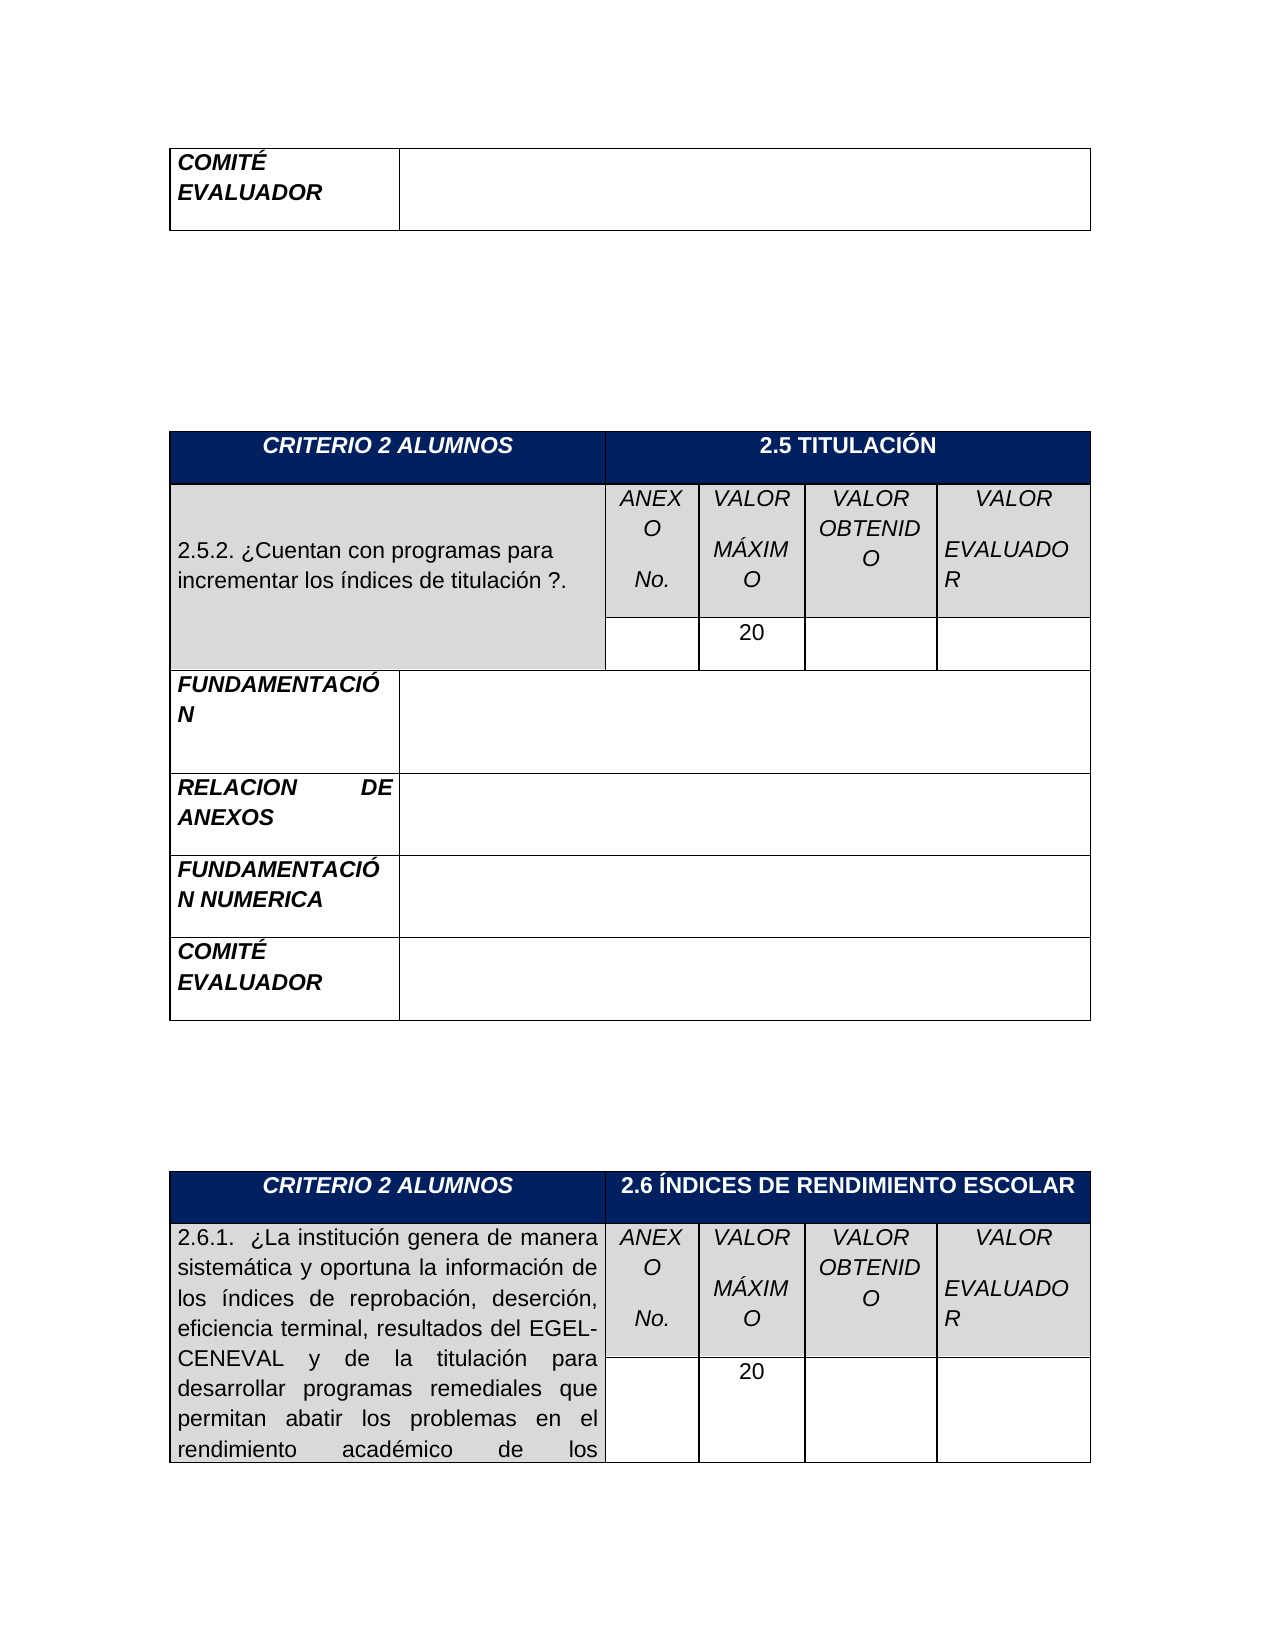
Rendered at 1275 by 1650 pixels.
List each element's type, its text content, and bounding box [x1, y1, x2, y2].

table_cell [606, 1358, 698, 1462]
table_header CRITERIO 2 ALUMNOS [171, 1172, 605, 1223]
table_cell [400, 149, 1090, 230]
table_cell VALOR MÁXIMO [700, 1224, 804, 1356]
table_cell COMITÉ EVALUADOR [171, 938, 399, 1019]
table_cell RELACION DE ANEXOS [171, 774, 399, 855]
table_cell FUNDAMENTACIÓN NUMERICA [171, 856, 399, 937]
table_header 2.6 ÍNDICES DE RENDIMIENTO ESCOLAR [606, 1172, 1090, 1223]
table_cell VALOR EVALUADOR [938, 1224, 1090, 1356]
table_cell VALOR EVALUADOR [938, 485, 1090, 617]
table_cell ANEXO No. [606, 1224, 698, 1356]
table_cell [400, 774, 1090, 855]
table_cell [806, 1358, 936, 1462]
table_header CRITERIO 2 ALUMNOS [171, 432, 605, 483]
table_cell [606, 618, 698, 669]
table_cell [400, 938, 1090, 1019]
table_cell FUNDAMENTACIÓN [171, 671, 399, 773]
table_cell 20 [700, 1358, 804, 1462]
table_cell [806, 618, 936, 669]
table_cell VALOR MÁXIMO [700, 485, 804, 617]
table_cell 20 [700, 618, 804, 669]
table_cell ANEXO No. [606, 485, 698, 617]
table_cell [400, 671, 1090, 773]
table_cell 2.6.1. ¿La institución genera de manera sistemática y oportuna la información de los índices de reprobación, deserción, eficiencia terminal, resultados del EGEL-CENEVAL y de la titulación para desarrollar programas remediales que permitan abatir los problemas en el rendimiento académico de los estudiantes? [171, 1224, 605, 1462]
table_cell COMITÉ EVALUADOR [171, 149, 399, 230]
table_header 2.5 TITULACIÓN [606, 432, 1090, 483]
table_cell [938, 618, 1090, 669]
table_cell 2.5.2. ¿Cuentan con programas para incrementar los índices de titulación ?. [171, 485, 605, 669]
table_cell VALOR OBTENIDO [806, 1224, 936, 1356]
table_cell VALOR OBTENIDO [806, 485, 936, 617]
table_cell [400, 856, 1090, 937]
table_cell [938, 1358, 1090, 1462]
